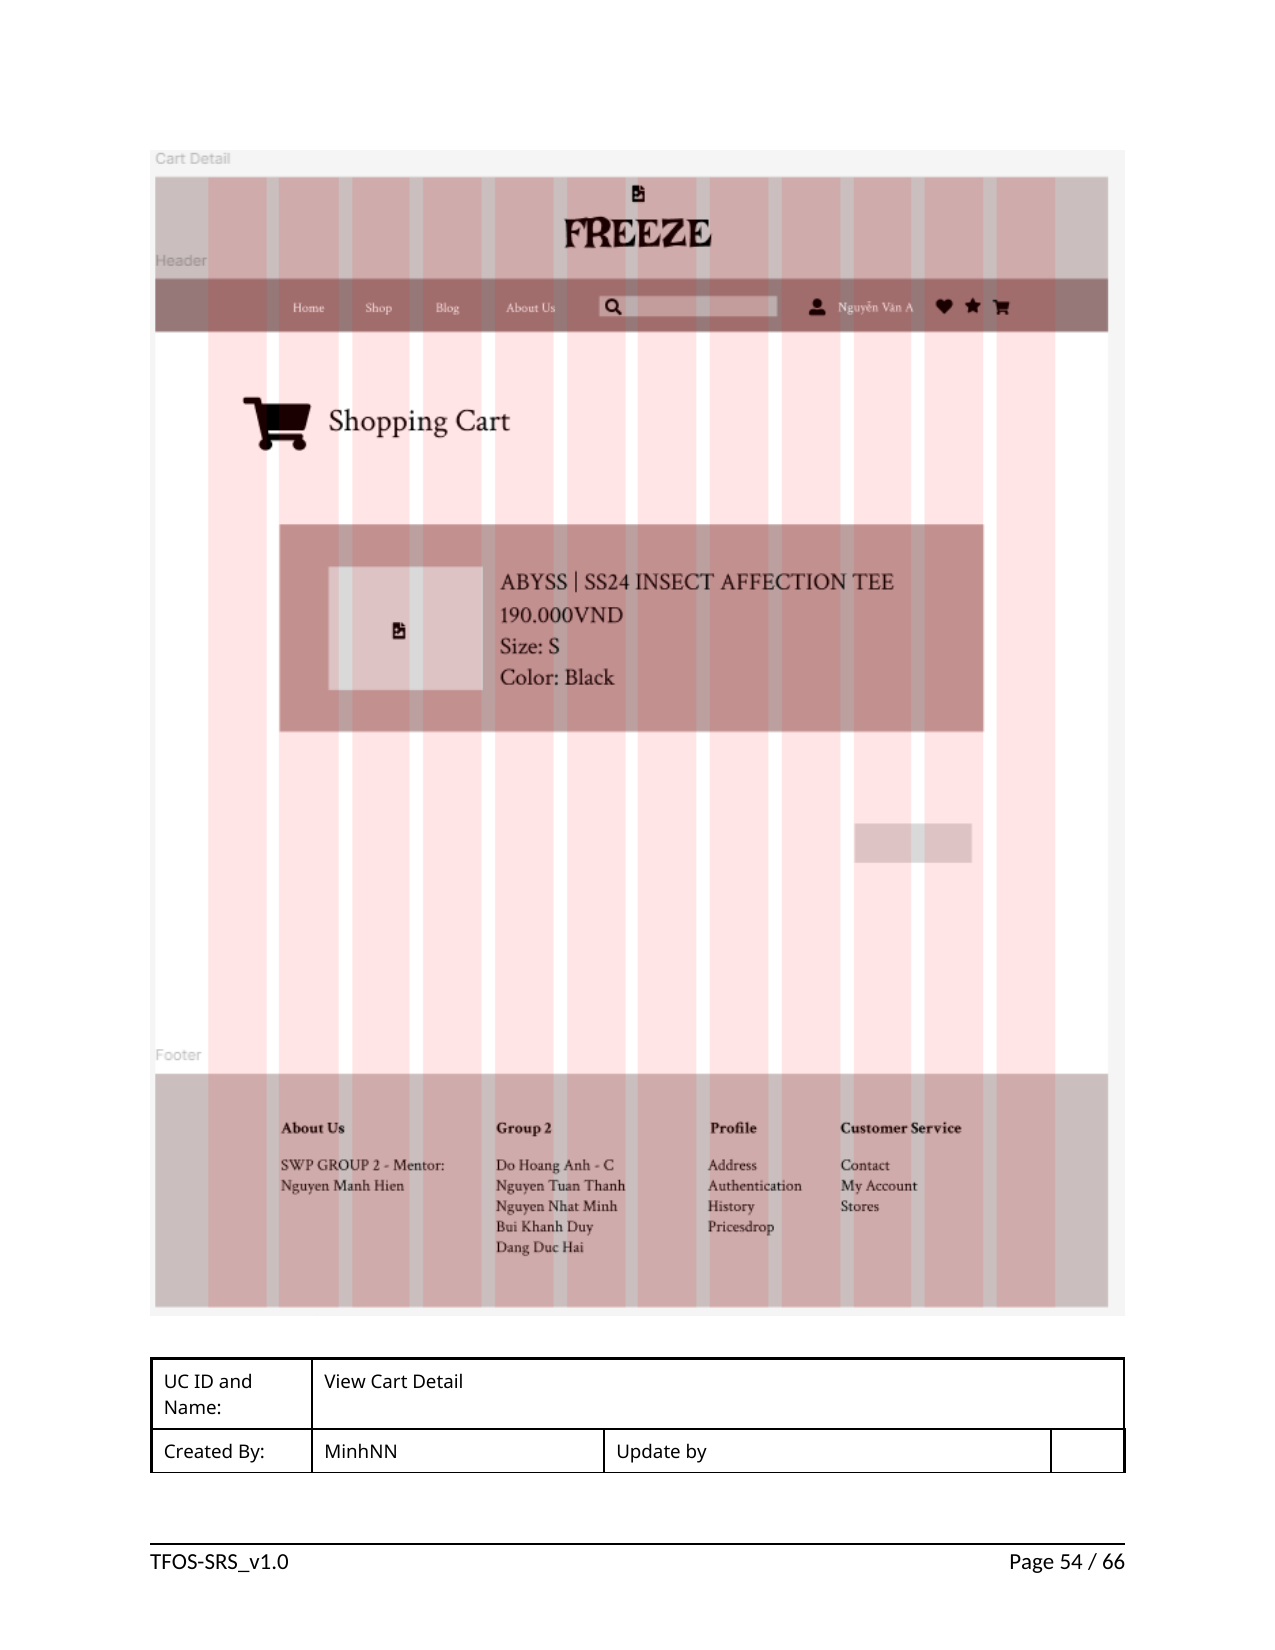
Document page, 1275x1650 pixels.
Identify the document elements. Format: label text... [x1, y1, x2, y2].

table_header View Cart Detail [313, 1360, 1123, 1428]
table_cell Update by [605, 1430, 1050, 1472]
table_cell [1052, 1430, 1123, 1472]
table_header UC ID and Name: [153, 1360, 311, 1428]
table_cell MinhNN [313, 1430, 603, 1472]
picture [150, 150, 1125, 1316]
table_cell Created By: [153, 1430, 311, 1472]
